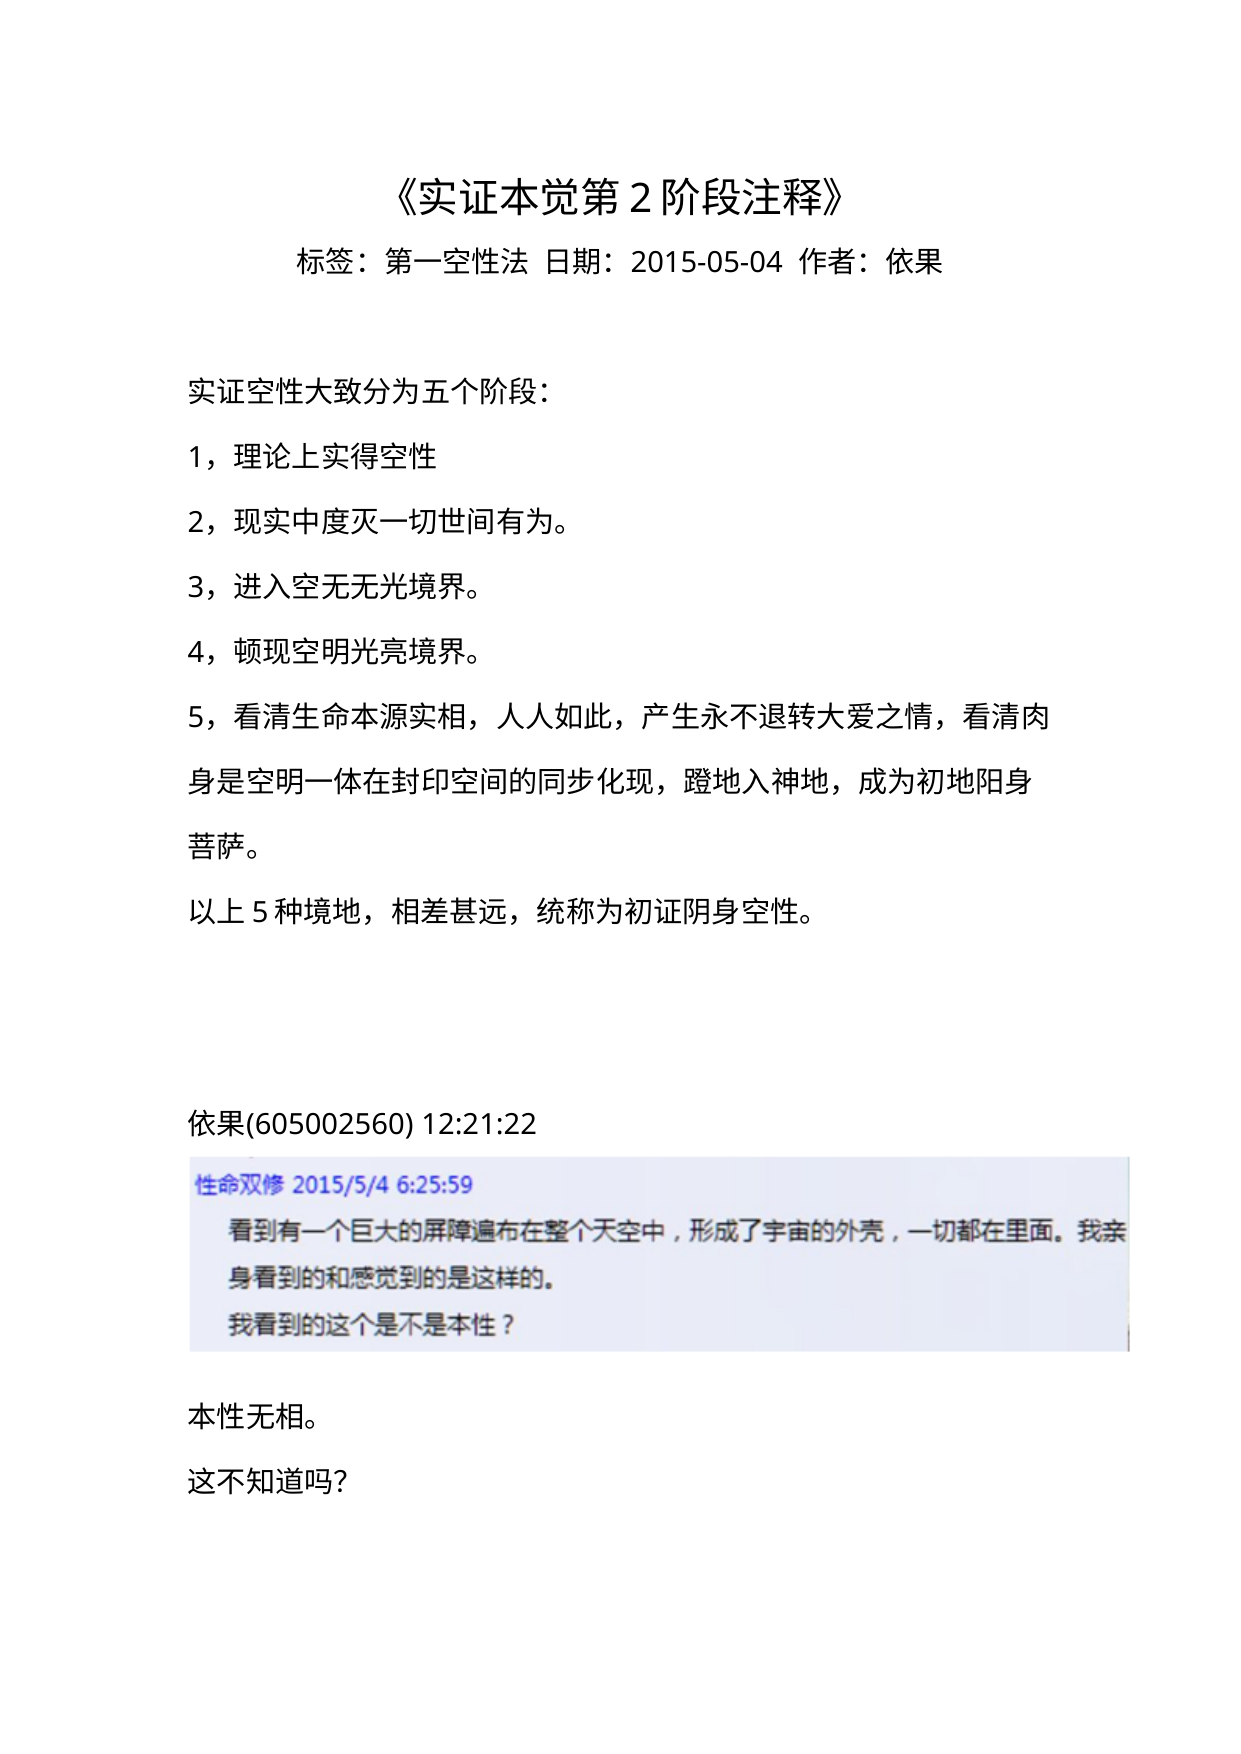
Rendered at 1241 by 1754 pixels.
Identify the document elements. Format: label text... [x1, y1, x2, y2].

text 3，进入空无无光境界。 [187, 552, 1053, 617]
text 标签：第一空性法 日期：2015-05-04 作者：依果 [187, 227, 1053, 292]
text 实证空性大致分为五个阶段： [187, 357, 1053, 422]
text 4，顿现空明光亮境界。 [187, 617, 1053, 682]
text 依果(605002560) 12:21:22 本性无相。 这不知道吗？ [187, 1089, 1053, 1154]
text 《实证本觉第2阶段注释》 [187, 162, 1053, 227]
picture [187, 1154, 1133, 1355]
text 1，理论上实得空性 [187, 422, 1053, 487]
text 5，看清生命本源实相，人人如此，产生永不退转大爱之情，看清肉身是空明一体在封印空间的同步化现，蹬地入神地，成为初地阳身菩萨。 [187, 682, 1053, 877]
text 2，现实中度灭一切世间有为。 [187, 487, 1053, 552]
text 依果(605002560) 12:21:22 本性无相。 这不知道吗？ [187, 1355, 1053, 1512]
text 以上5种境地，相差甚远，统称为初证阴身空性。 [187, 877, 1053, 942]
